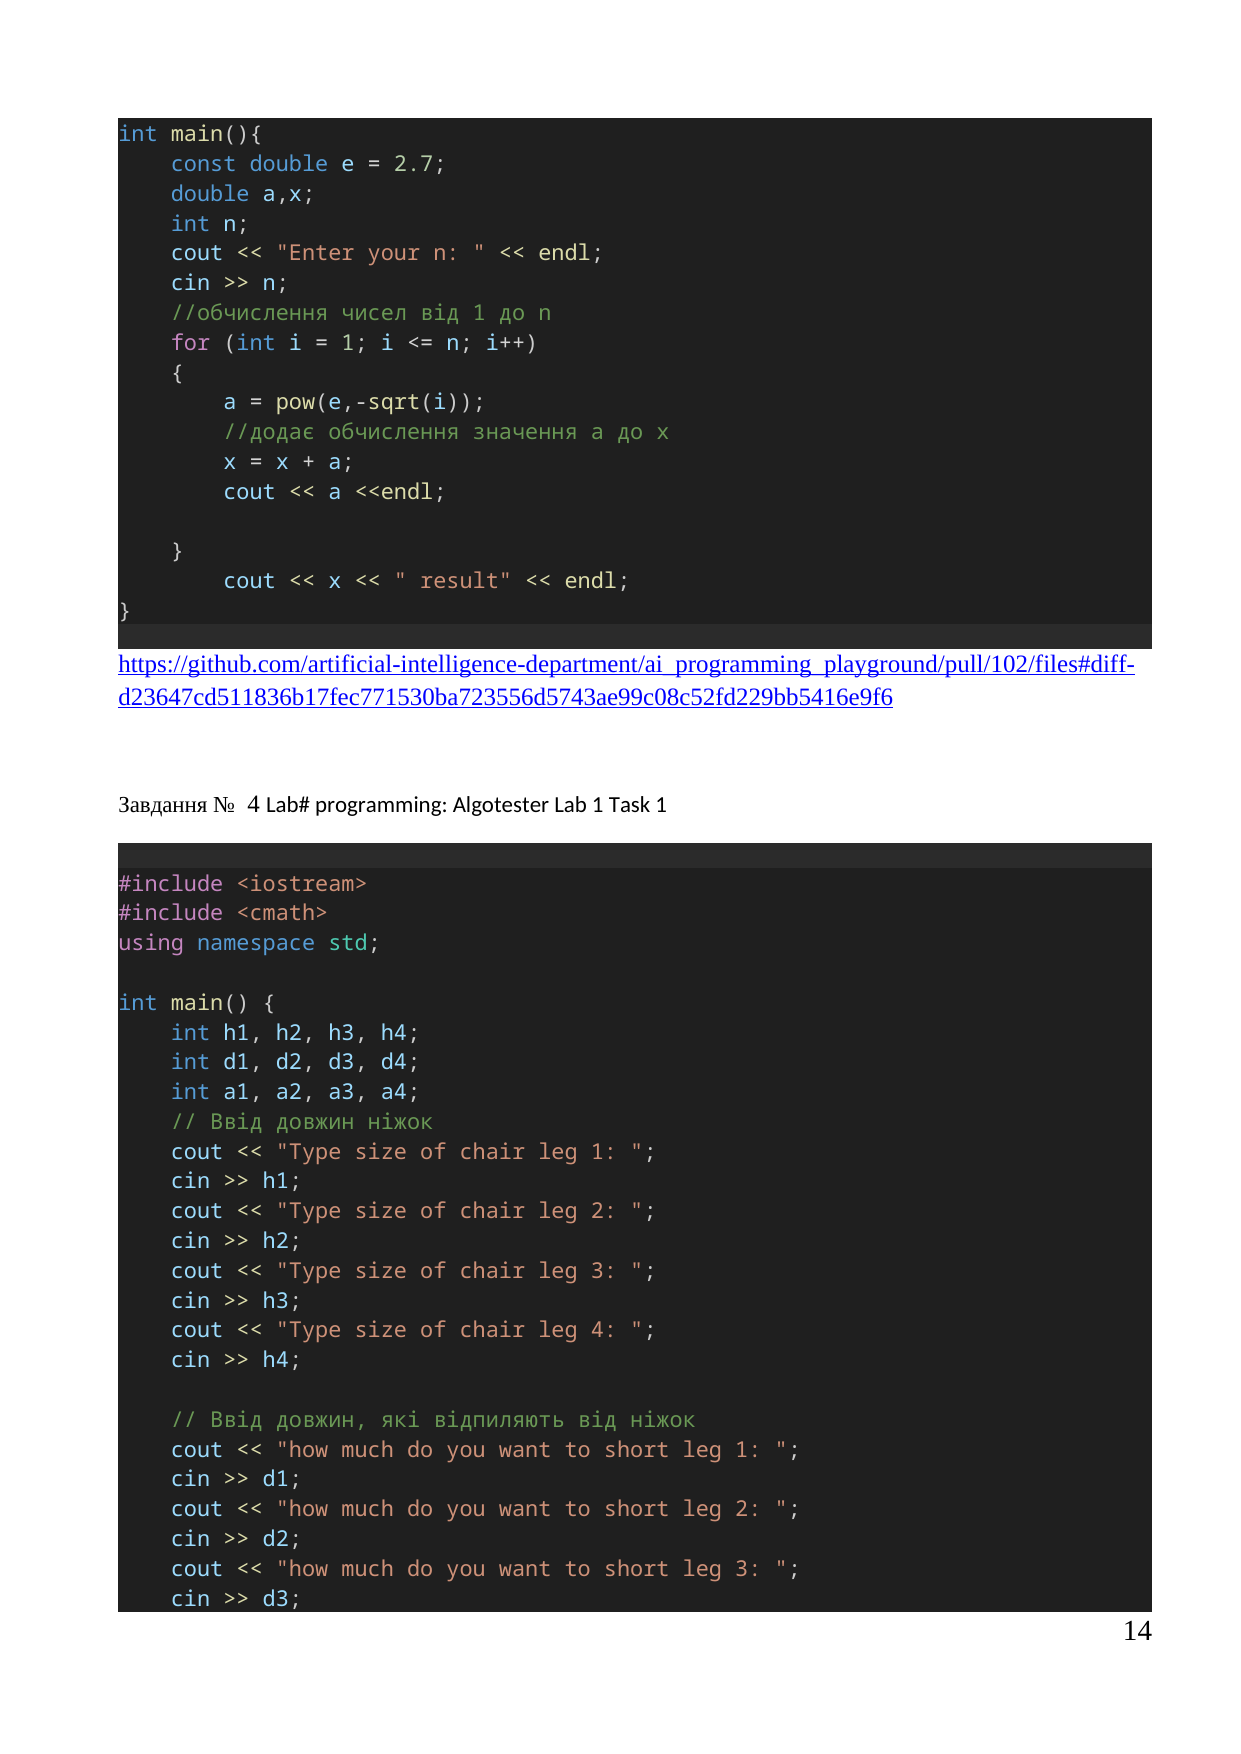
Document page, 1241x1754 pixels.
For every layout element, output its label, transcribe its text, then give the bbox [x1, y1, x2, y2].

text // Ввід довжин, які відпиляють від ніжок [118, 1404, 1152, 1434]
text cin >> h4; [118, 1344, 1152, 1374]
text cin >> n; [118, 267, 1152, 297]
text cout << "Type size of chair leg 4: "; [118, 1314, 1152, 1344]
text { [118, 356, 1152, 386]
text Завдання № 4 Lab# programming: Algotester Lab 1 Task 1 [118, 789, 1152, 818]
text cout << "Type size of chair leg 1: "; [118, 1136, 1152, 1166]
text int n; [118, 207, 1152, 237]
text cin >> h2; [118, 1225, 1152, 1255]
text using namespace std; [118, 927, 1152, 957]
text //обчислення чисел від 1 до n [118, 297, 1152, 327]
text cout << "how much do you want to short leg 3: "; [118, 1553, 1152, 1583]
text const double e = 2.7; [118, 148, 1152, 178]
text https://github.com/artificial-intelligence-department/ai_programming_playground/pull/102/files#diff-d23647cd511836b17fec771530ba723556d5743ae99c08c52fd229bb5416e9f6 [118, 649, 1152, 710]
text cin >> h3; [118, 1285, 1152, 1314]
text } [118, 535, 1152, 565]
text double a,x; [118, 178, 1152, 207]
text cout << "Type size of chair leg 3: "; [118, 1255, 1152, 1285]
text cin >> h1; [118, 1166, 1152, 1195]
text a = pow(e,-sqrt(i)); [118, 386, 1152, 416]
text for (int i = 1; i <= n; i++) [118, 327, 1152, 356]
text cout << a <<endl; [118, 476, 1152, 505]
text int a1, a2, a3, a4; [118, 1076, 1152, 1106]
text cout << x << " result" << endl; [118, 565, 1152, 595]
text cout << "Enter your n: " << endl; [118, 237, 1152, 267]
text int main(){ [118, 118, 1152, 148]
text cout << "how much do you want to short leg 1: "; [118, 1434, 1152, 1463]
text int main() { [118, 987, 1152, 1017]
text cin >> d3; [118, 1583, 1152, 1612]
text #include <iostream> [118, 868, 1152, 897]
text cin >> d1; [118, 1463, 1152, 1493]
text //додає обчислення значення а до x [118, 416, 1152, 446]
text cin >> d2; [118, 1523, 1152, 1553]
text cout << "how much do you want to short leg 2: "; [118, 1493, 1152, 1523]
text x = x + a; [118, 446, 1152, 476]
text int d1, d2, d3, d4; [118, 1046, 1152, 1076]
text // Ввід довжин ніжок [118, 1106, 1152, 1136]
text #include <cmath> [118, 897, 1152, 927]
text cout << "Type size of chair leg 2: "; [118, 1195, 1152, 1225]
text int h1, h2, h3, h4; [118, 1017, 1152, 1046]
text } [118, 595, 1152, 624]
